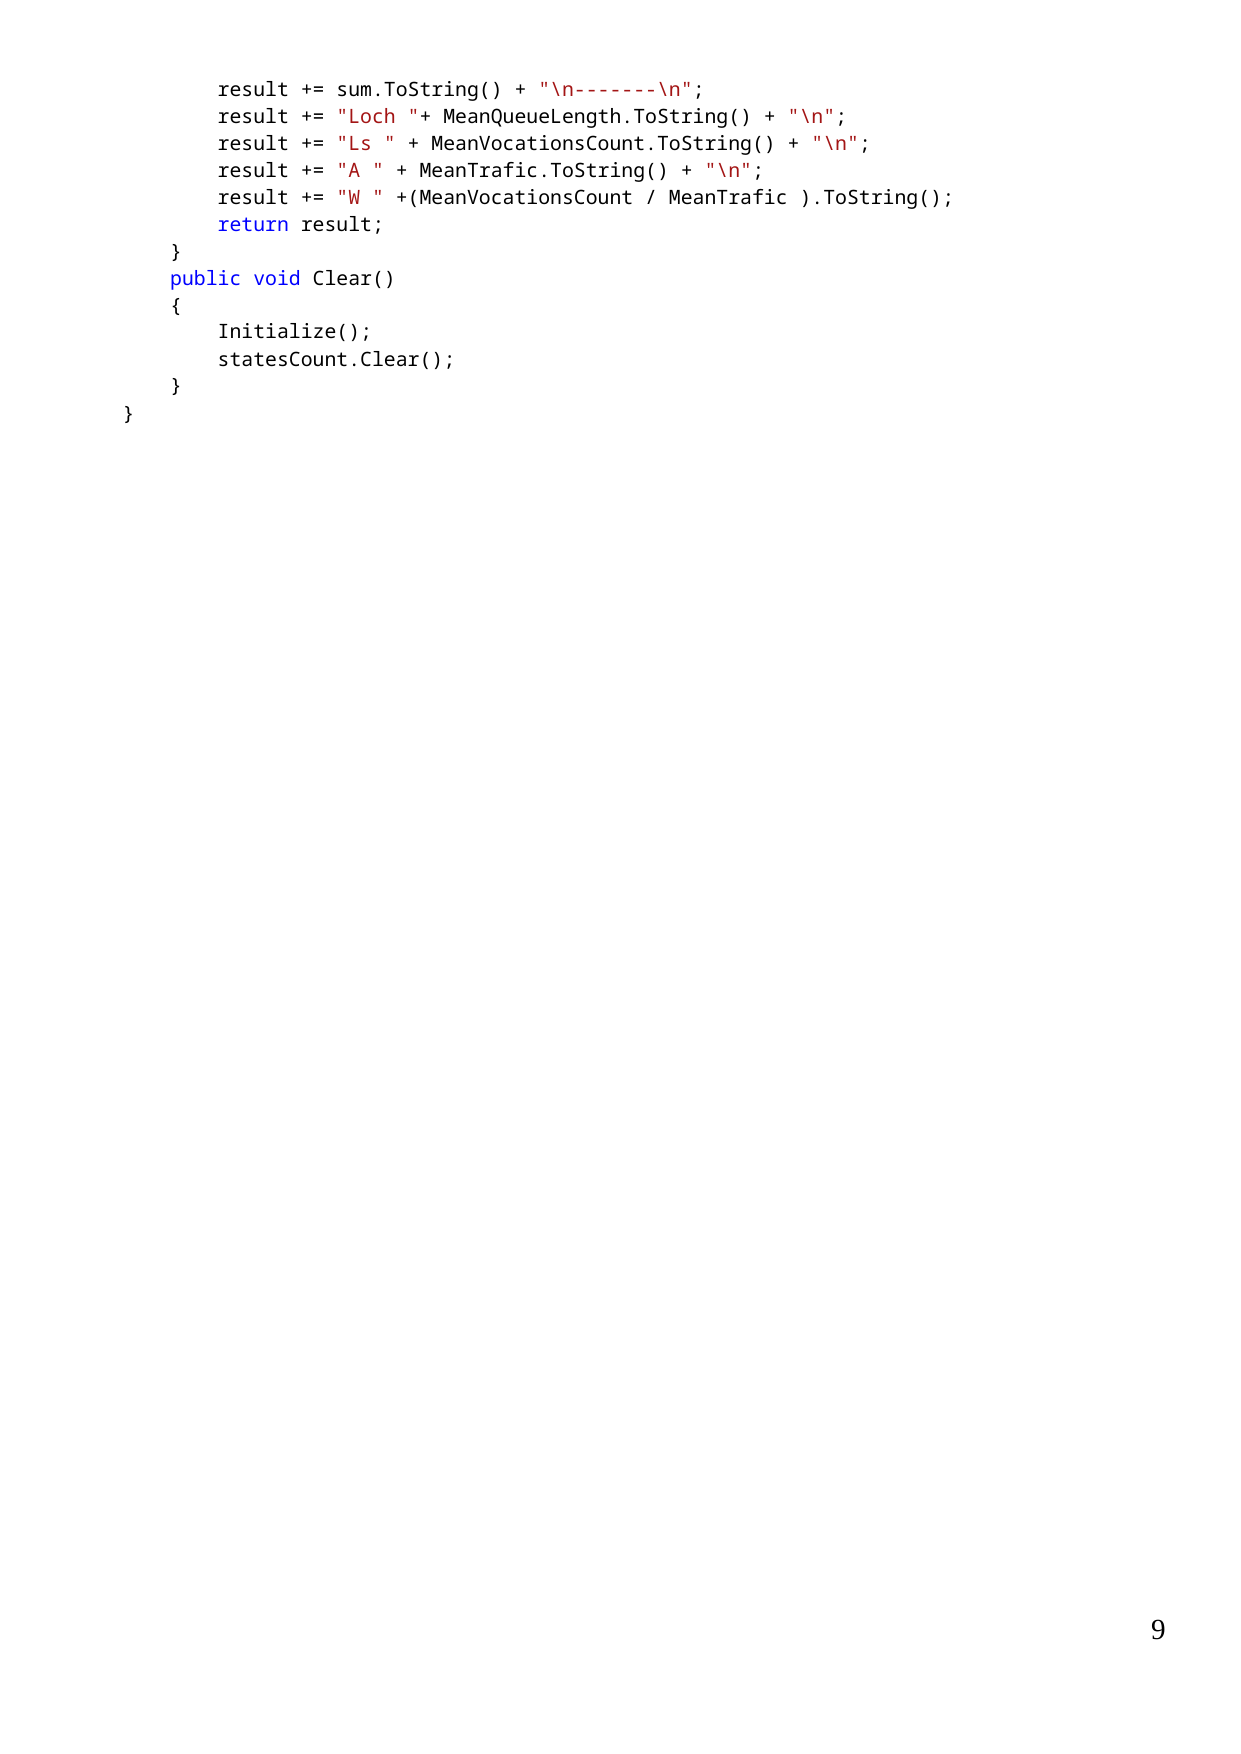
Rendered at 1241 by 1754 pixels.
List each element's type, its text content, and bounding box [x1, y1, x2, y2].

text public void Clear() [75, 264, 1165, 291]
text statesCount.Clear(); [75, 345, 1165, 372]
text } [75, 237, 1165, 264]
text } [75, 399, 1165, 426]
text result += "Ls " + MeanVocationsCount.ToString() + "\n"; [75, 129, 1165, 156]
text result += "Loch "+ MeanQueueLength.ToString() + "\n"; [75, 102, 1165, 129]
text result += "A " + MeanTrafic.ToString() + "\n"; [75, 156, 1165, 183]
text return result; [75, 210, 1165, 237]
text { [75, 291, 1165, 318]
text result += "W " +(MeanVocationsCount / MeanTrafic ).ToString(); [75, 183, 1165, 210]
text } [75, 372, 1165, 399]
text Initialize(); [75, 318, 1165, 345]
text result += sum.ToString() + "\n-------\n"; [75, 75, 1165, 102]
